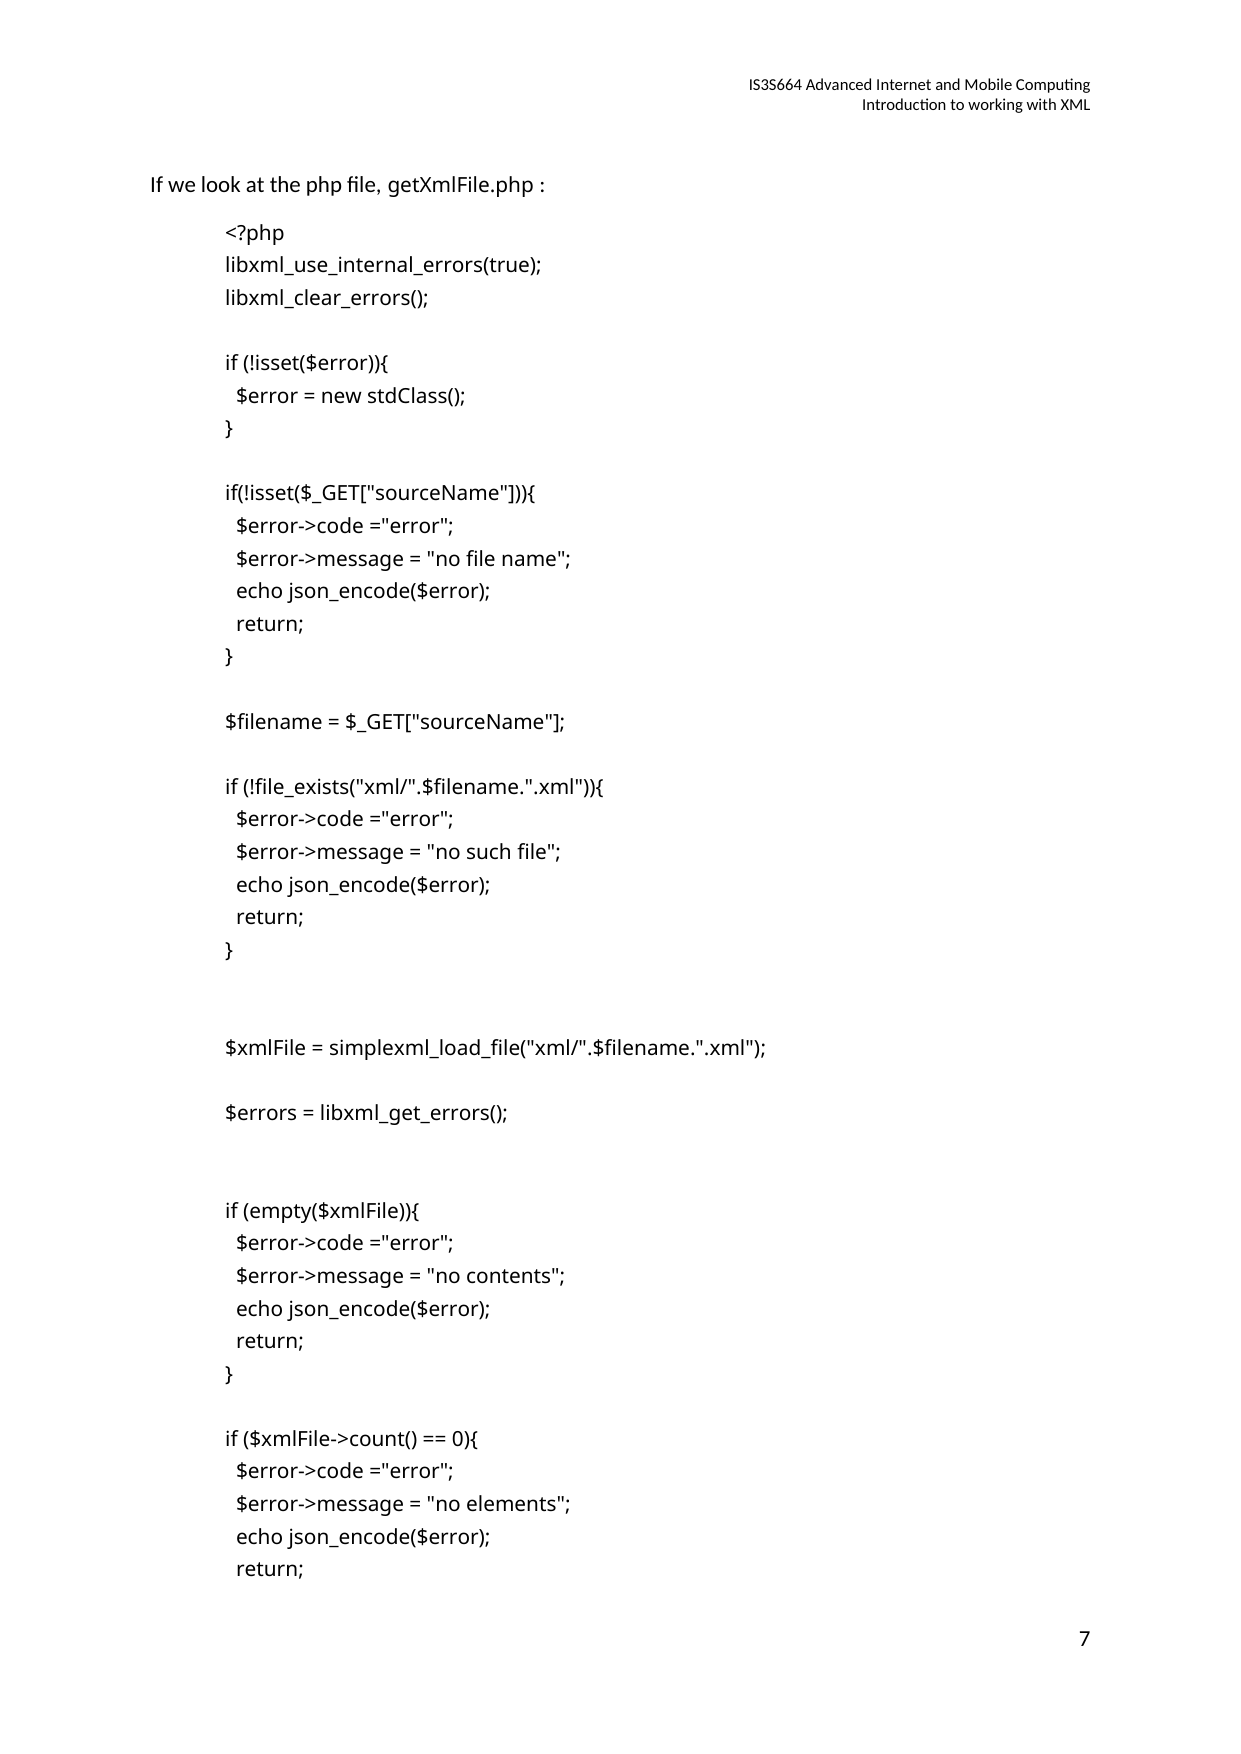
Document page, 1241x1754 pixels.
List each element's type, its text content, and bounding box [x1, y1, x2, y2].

text $error->code ="error"; [225, 1457, 1090, 1485]
text return; [225, 902, 1090, 931]
text $error->message = "no elements"; [225, 1489, 1090, 1518]
text if (!isset($error)){ [225, 348, 1090, 377]
text $filename = $_GET["sourceName"]; [225, 707, 1090, 735]
text $error->message = "no file name"; [225, 544, 1090, 572]
text If we look at the php file, getXmlFile.php : [150, 170, 1090, 199]
text $error->code ="error"; [225, 804, 1090, 833]
text } [225, 935, 1090, 963]
text return; [225, 1554, 1090, 1583]
text if(!isset($_GET["sourceName"])){ [225, 478, 1090, 507]
text $error->code ="error"; [225, 511, 1090, 539]
text return; [225, 1326, 1090, 1355]
text $errors = libxml_get_errors(); [225, 1098, 1090, 1126]
text } [225, 1359, 1090, 1387]
text $error = new stdClass(); [225, 381, 1090, 409]
text $xmlFile = simplexml_load_file("xml/".$filename.".xml"); [225, 1033, 1090, 1061]
text echo json_encode($error); [225, 870, 1090, 898]
text echo json_encode($error); [225, 1294, 1090, 1322]
text if (empty($xmlFile)){ [225, 1196, 1090, 1224]
text if (!file_exists("xml/".$filename.".xml")){ [225, 772, 1090, 800]
text $error->message = "no such file"; [225, 837, 1090, 866]
text } [225, 642, 1090, 670]
text return; [225, 609, 1090, 637]
text if ($xmlFile->count() == 0){ [225, 1424, 1090, 1452]
text echo json_encode($error); [225, 576, 1090, 605]
text $error->message = "no contents"; [225, 1261, 1090, 1289]
text libxml_clear_errors(); [225, 283, 1090, 311]
text } [225, 413, 1090, 442]
text <?php [225, 218, 1090, 246]
text echo json_encode($error); [225, 1522, 1090, 1550]
text $error->code ="error"; [225, 1228, 1090, 1257]
text libxml_use_internal_errors(true); [225, 250, 1090, 279]
